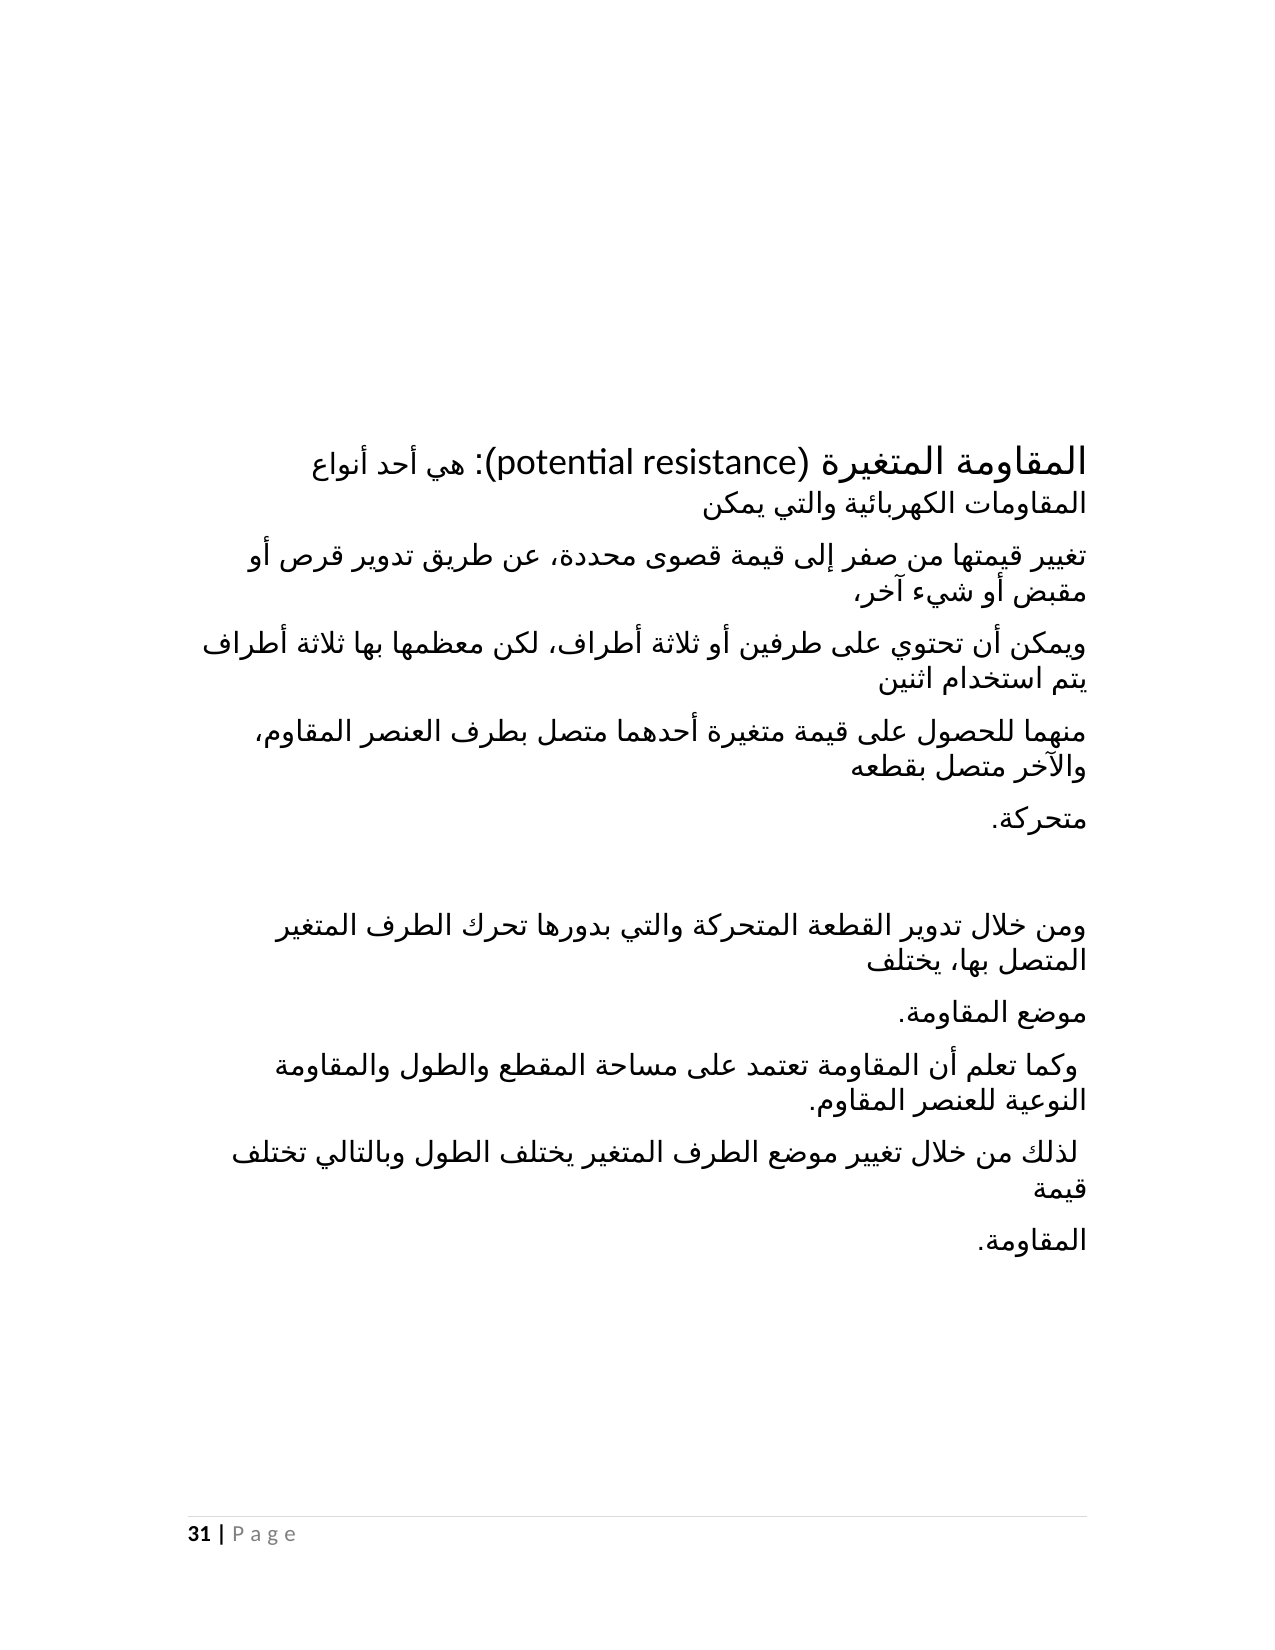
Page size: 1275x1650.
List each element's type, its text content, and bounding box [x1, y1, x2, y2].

text المقاومة. [187, 1223, 1087, 1257]
text وكما تعلم أن المقاومة تعتمد على مساحة المقطع والطول والمقاومة النوعية للعنصر المقاوم. [187, 1048, 1087, 1117]
text لذلك من خلال تغيير موضع الطرف المتغير يختلف الطول وبالتالي تختلف قيمة [187, 1135, 1087, 1204]
text منهما للحصول على قيمة متغيرة أحدهما متصل بطرف العنصر المقاوم، والآخر متصل بقطعه [187, 713, 1087, 783]
text موضع المقاومة. [187, 996, 1087, 1029]
text المقاومة المتغيرة (potential resistance): هي أحد أنواع المقاومات الكهربائية والتي يمكن [187, 438, 1087, 519]
text متحركة. [187, 801, 1087, 835]
text ومن خلال تدوير القطعة المتحركة والتي بدورها تحرك الطرف المتغير المتصل بها، يختلف [187, 908, 1087, 977]
text ويمكن أن تحتوي على طرفين أو ثلاثة أطراف، لكن معظمها بها ثلاثة أطراف يتم استخدام اثنين [187, 626, 1087, 695]
text تغيير قيمتها من صفر إلى قيمة قصوى محددة، عن طريق تدوير قرص أو مقبض أو شيء آخر، [187, 538, 1087, 607]
